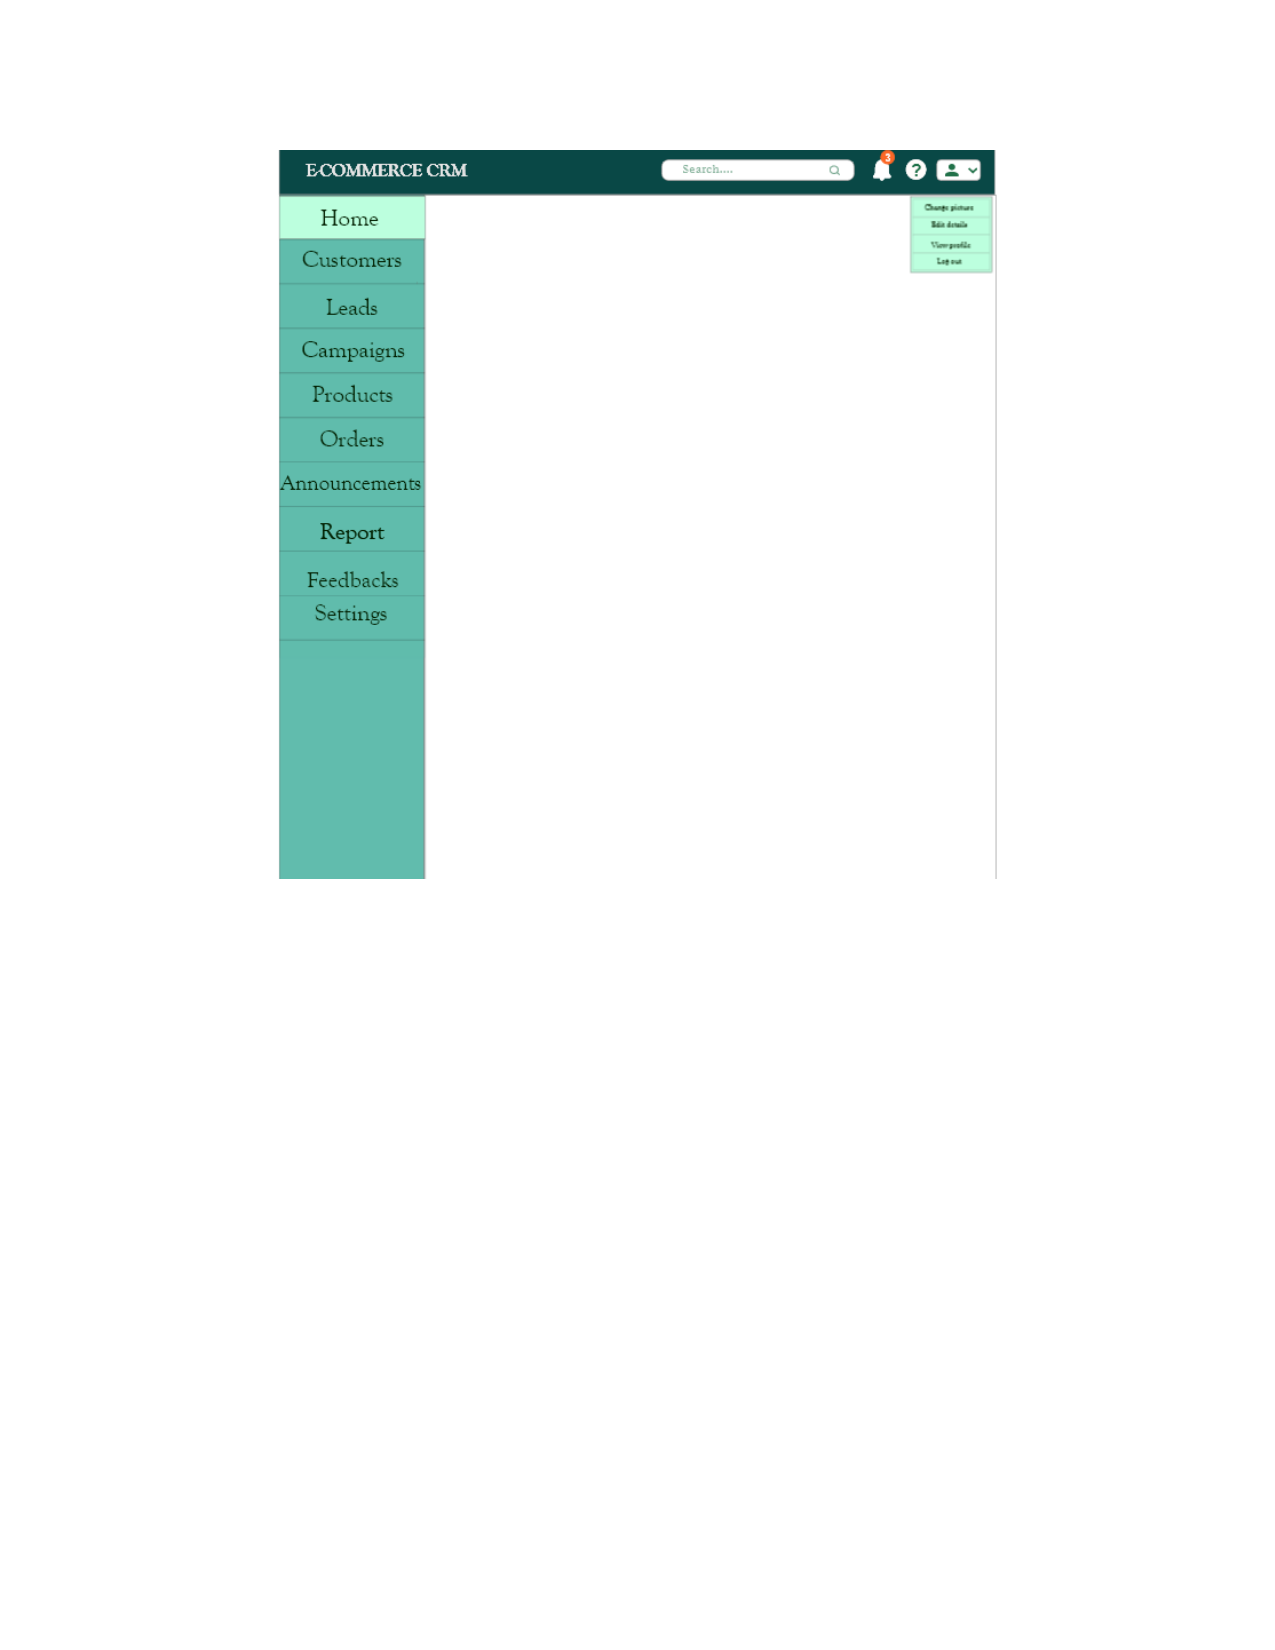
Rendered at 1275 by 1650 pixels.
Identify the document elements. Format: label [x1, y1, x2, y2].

picture [150, 150, 1125, 879]
